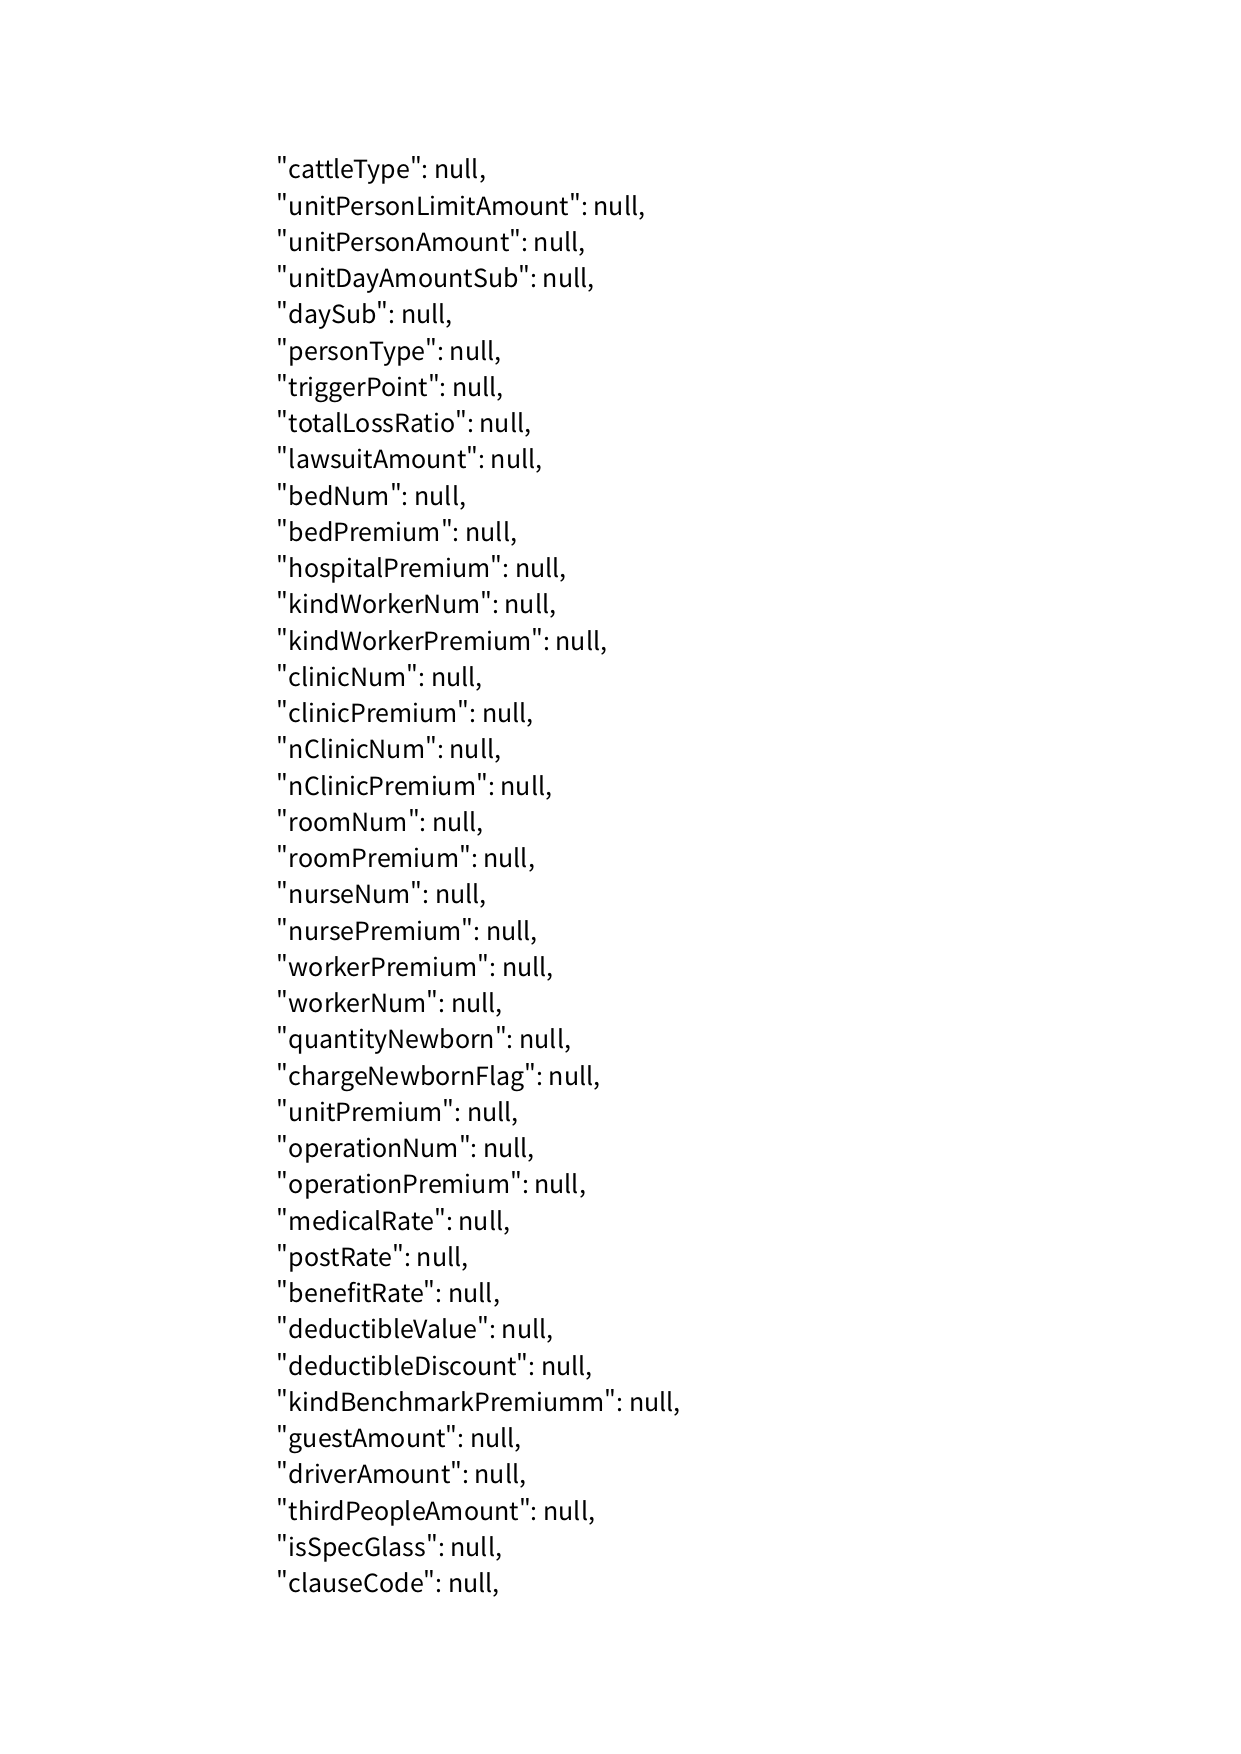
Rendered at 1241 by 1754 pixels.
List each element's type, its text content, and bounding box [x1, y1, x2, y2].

text "chargeNewbornFlag": null, [187, 1056, 1053, 1092]
text "medicalRate": null, [187, 1201, 1053, 1237]
text "benefitRate": null, [187, 1274, 1053, 1310]
text "nursePremium": null, [187, 911, 1053, 947]
text "deductibleDiscount": null, [187, 1346, 1053, 1382]
text "triggerPoint": null, [187, 367, 1053, 404]
text "guestAmount": null, [187, 1419, 1053, 1455]
text "kindWorkerNum": null, [187, 585, 1053, 621]
text "clinicNum": null, [187, 657, 1053, 694]
text "operationPremium": null, [187, 1165, 1053, 1201]
text "unitPremium": null, [187, 1092, 1053, 1129]
text "roomNum": null, [187, 802, 1053, 839]
text "operationNum": null, [187, 1129, 1053, 1165]
text "workerPremium": null, [187, 947, 1053, 984]
text "kindWorkerPremium": null, [187, 621, 1053, 657]
text "postRate": null, [187, 1237, 1053, 1274]
text "daySub": null, [187, 295, 1053, 331]
text "unitDayAmountSub": null, [187, 259, 1053, 295]
text "clauseCode": null, [187, 1564, 1053, 1600]
text "workerNum": null, [187, 984, 1053, 1020]
text "unitPersonLimitAmount": null, [187, 186, 1053, 222]
text "bedNum": null, [187, 476, 1053, 512]
text "driverAmount": null, [187, 1455, 1053, 1491]
text "bedPremium": null, [187, 512, 1053, 549]
text "thirdPeopleAmount": null, [187, 1491, 1053, 1527]
text "clinicPremium": null, [187, 694, 1053, 730]
text "unitPersonAmount": null, [187, 222, 1053, 259]
text "personType": null, [187, 331, 1053, 367]
text "nClinicNum": null, [187, 730, 1053, 766]
text "roomPremium": null, [187, 839, 1053, 875]
text "cattleType": null, [187, 150, 1053, 186]
text "totalLossRatio": null, [187, 404, 1053, 440]
text "isSpecGlass": null, [187, 1527, 1053, 1564]
text "quantityNewborn": null, [187, 1020, 1053, 1056]
text "deductibleValue": null, [187, 1310, 1053, 1346]
text "kindBenchmarkPremiumm": null, [187, 1382, 1053, 1419]
text "lawsuitAmount": null, [187, 440, 1053, 476]
text "nurseNum": null, [187, 875, 1053, 911]
text "hospitalPremium": null, [187, 549, 1053, 585]
text "nClinicPremium": null, [187, 766, 1053, 802]
